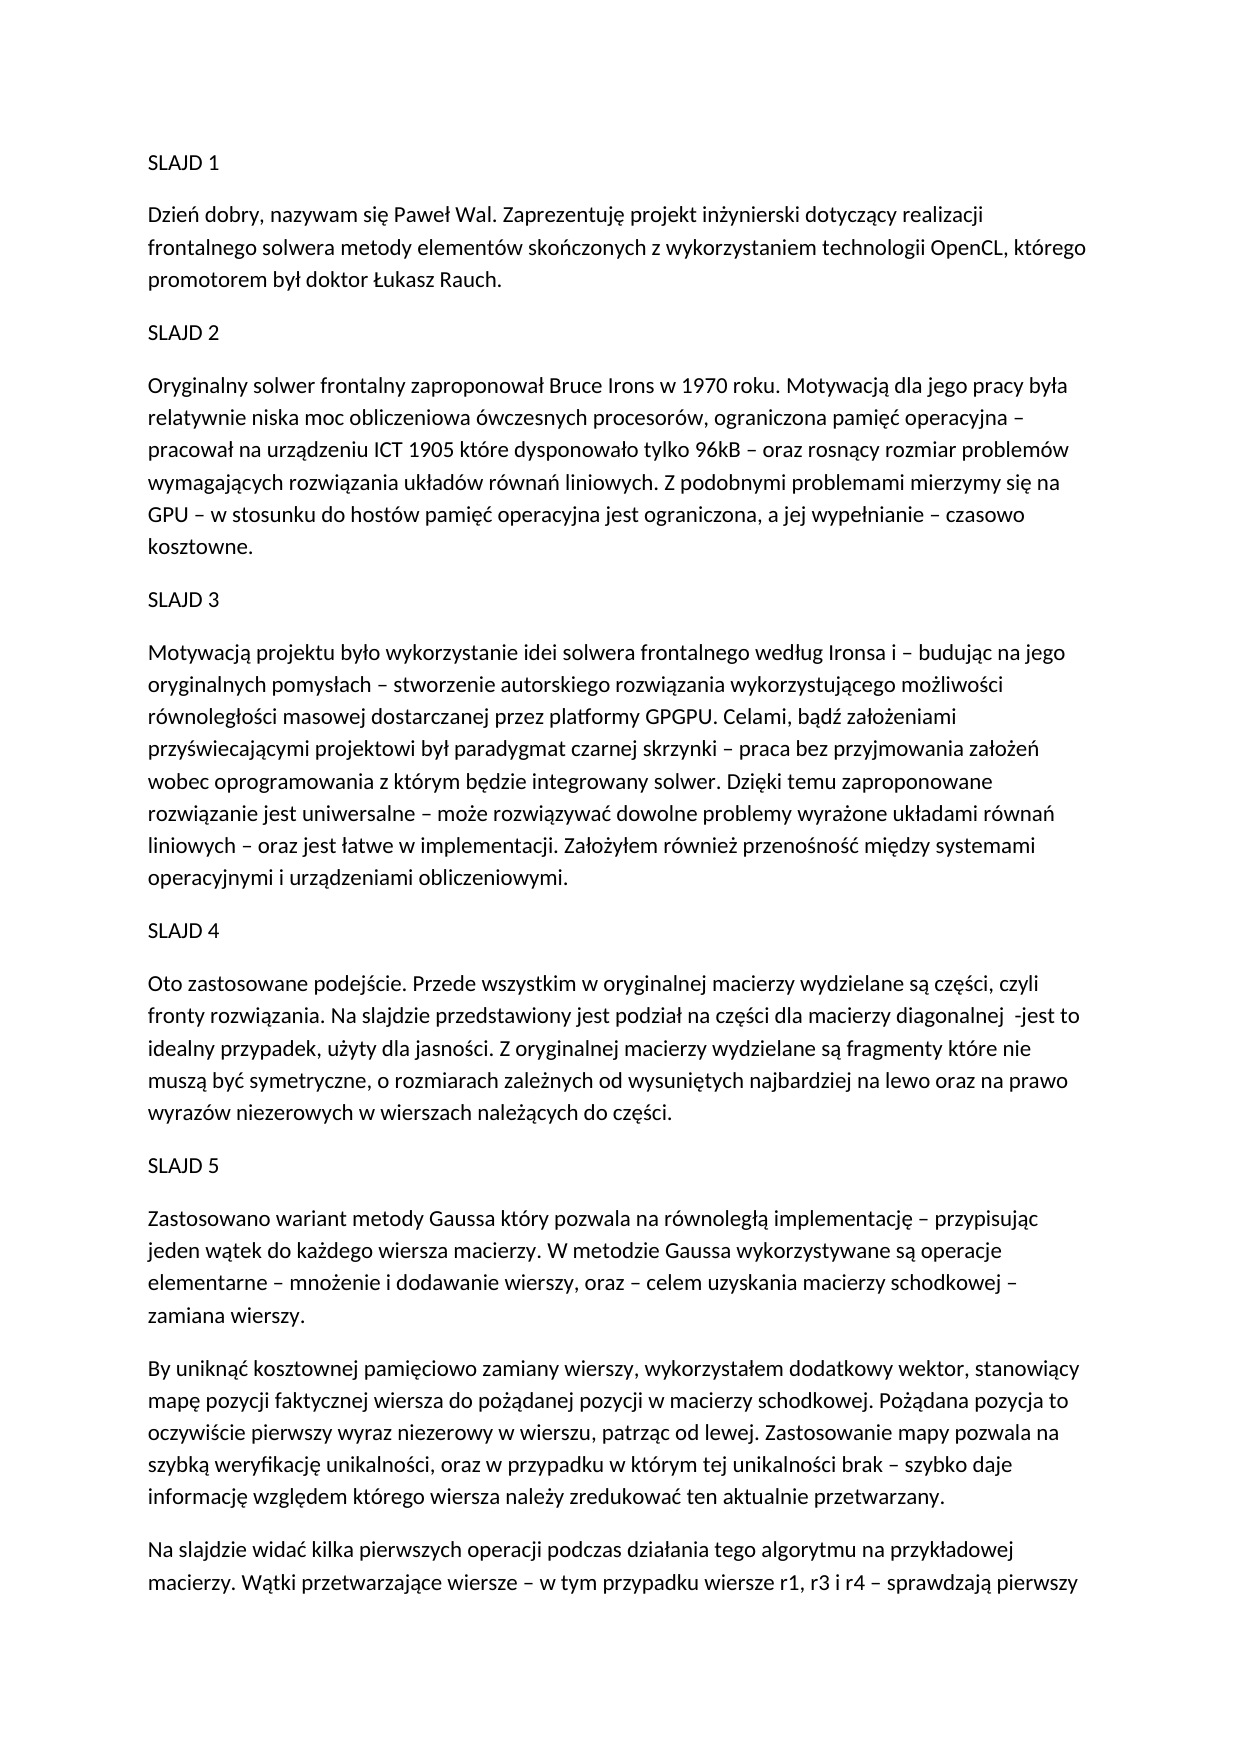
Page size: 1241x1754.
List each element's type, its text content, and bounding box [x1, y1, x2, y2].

text By uniknąć kosztownej pamięciowo zamiany wierszy, wykorzystałem dodatkowy wektor, stanowiący mapę pozycji faktycznej wiersza do pożądanej pozycji w macierzy schodkowej. Pożądana pozycja to oczywiście pierwszy wyraz niezerowy w wierszu, patrząc od lewej. Zastosowanie mapy pozwala na szybką weryfikację unikalności, oraz w przypadku w którym tej unikalności brak – szybko daje informację względem którego wiersza należy zredukować ten aktualnie przetwarzany. [148, 1354, 1093, 1511]
text SLAJD 5 [148, 1151, 1093, 1179]
text Zastosowano wariant metody Gaussa który pozwala na równoległą implementację – przypisując jeden wątek do każdego wiersza macierzy. W metodzie Gaussa wykorzystywane są operacje elementarne – mnożenie i dodawanie wierszy, oraz – celem uzyskania macierzy schodkowej – zamiana wierszy. [148, 1204, 1093, 1329]
text Dzień dobry, nazywam się Paweł Wal. Zaprezentuję projekt inżynierski dotyczący realizacji frontalnego solwera metody elementów skończonych z wykorzystaniem technologii OpenCL, którego promotorem był doktor Łukasz Rauch. [148, 201, 1093, 293]
text Motywacją projektu było wykorzystanie idei solwera frontalnego według Ironsa i – budując na jego oryginalnych pomysłach – stworzenie autorskiego rozwiązania wykorzystującego możliwości równoległości masowej dostarczanej przez platformy GPGPU. Celami, bądź założeniami przyświecającymi projektowi był paradygmat czarnej skrzynki – praca bez przyjmowania założeń wobec oprogramowania z którym będzie integrowany solwer. Dzięki temu zaproponowane rozwiązanie jest uniwersalne – może rozwiązywać dowolne problemy wyrażone układami równań liniowych – oraz jest łatwe w implementacji. Założyłem również przenośność między systemami operacyjnymi i urządzeniami obliczeniowymi. [148, 638, 1093, 891]
text SLAJD 1 [148, 148, 1093, 176]
text Oryginalny solwer frontalny zaproponował Bruce Irons w 1970 roku. Motywacją dla jego pracy była relatywnie niska moc obliczeniowa ówczesnych procesorów, ograniczona pamięć operacyjna – pracował na urządzeniu ICT 1905 które dysponowało tylko 96kB – oraz rosnący rozmiar problemów wymagających rozwiązania układów równań liniowych. Z podobnymi problemami mierzymy się na GPU – w stosunku do hostów pamięć operacyjna jest ograniczona, a jej wypełnianie – czasowo kosztowne. [148, 371, 1093, 560]
text SLAJD 2 [148, 318, 1093, 346]
text SLAJD 3 [148, 585, 1093, 613]
text Oto zastosowane podejście. Przede wszystkim w oryginalnej macierzy wydzielane są części, czyli fronty rozwiązania. Na slajdzie przedstawiony jest podział na części dla macierzy diagonalnej -jest to idealny przypadek, użyty dla jasności. Z oryginalnej macierzy wydzielane są fragmenty które nie muszą być symetryczne, o rozmiarach zależnych od wysuniętych najbardziej na lewo oraz na prawo wyrazów niezerowych w wierszach należących do części. [148, 969, 1093, 1126]
text SLAJD 4 [148, 916, 1093, 944]
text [148, 1536, 1093, 1596]
